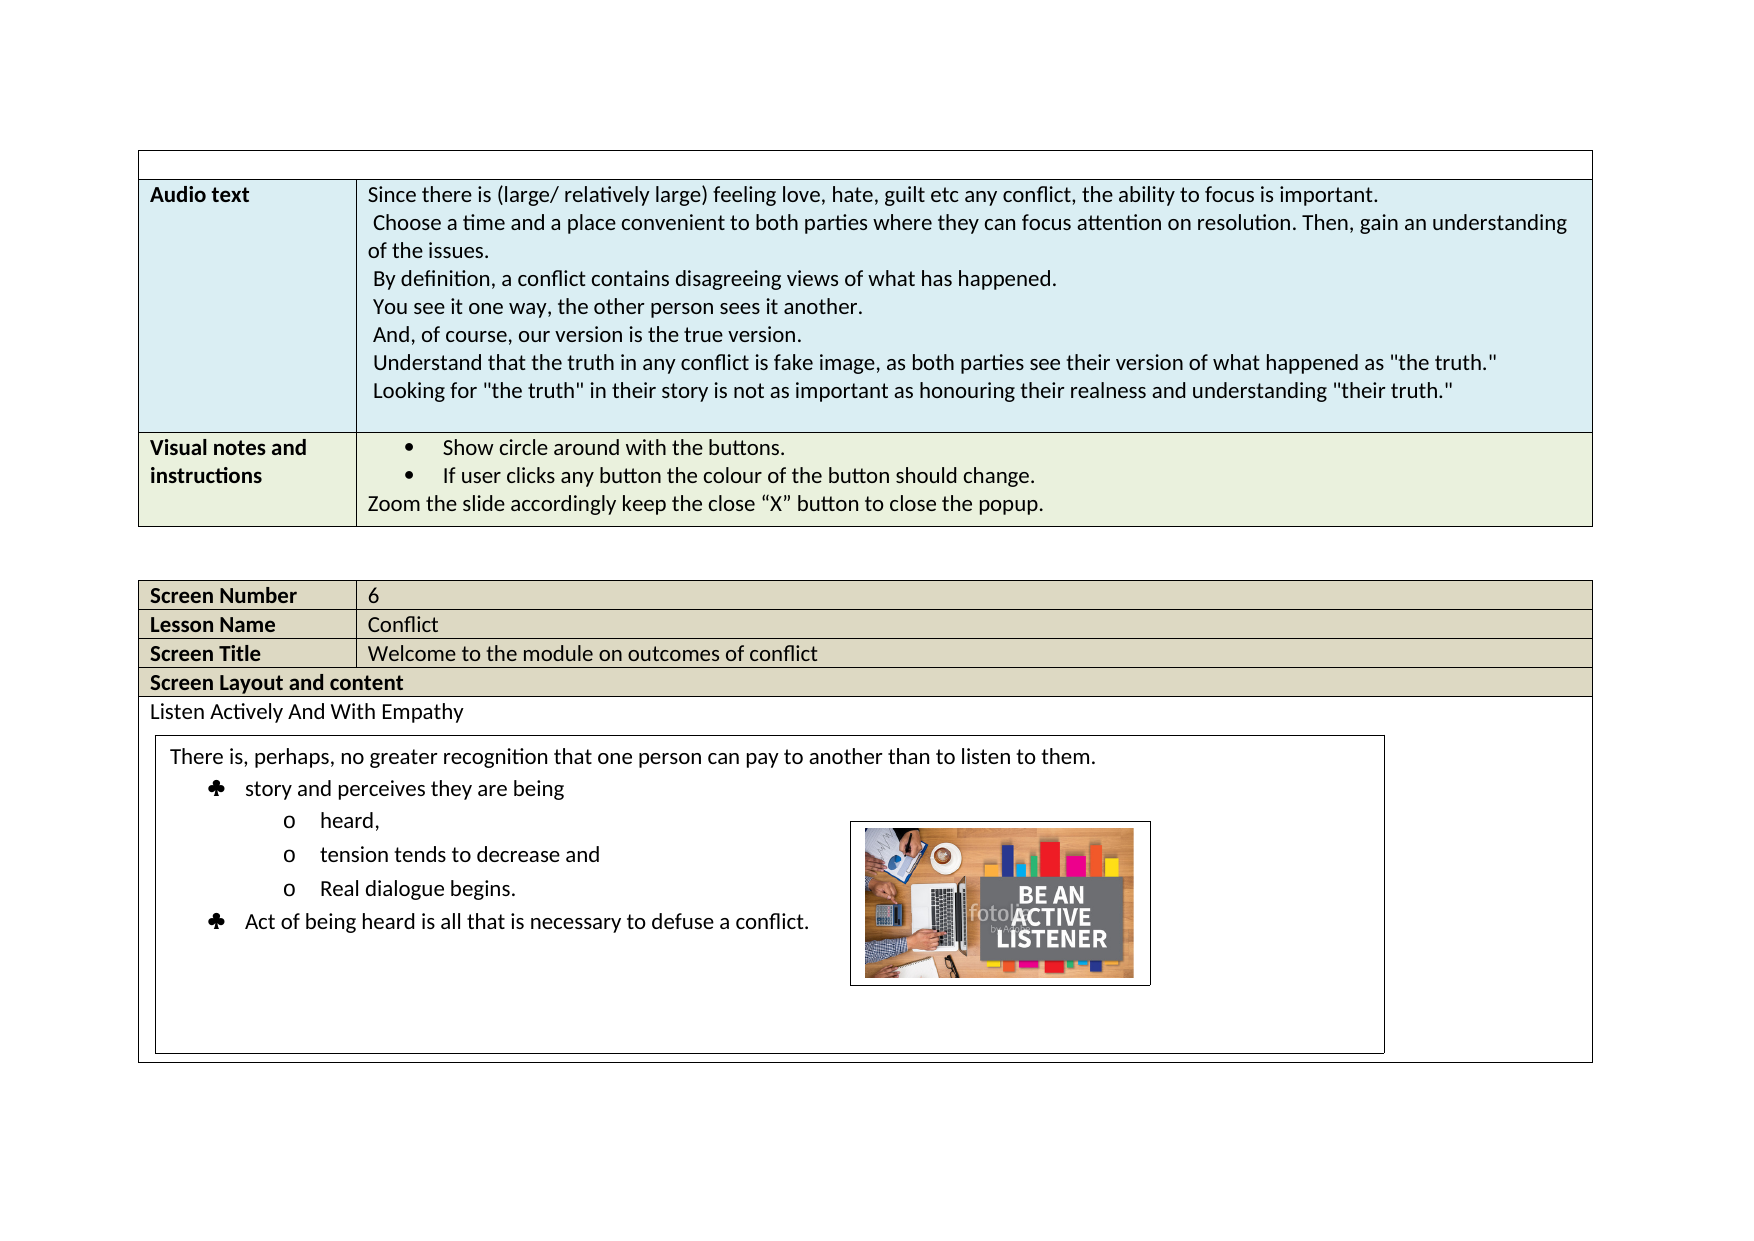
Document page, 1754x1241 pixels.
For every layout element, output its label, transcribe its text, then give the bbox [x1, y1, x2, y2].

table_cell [139, 151, 1592, 179]
table_cell Since there is (large/ relatively large) feeling love, hate, guilt etc any conflict, the ability to focus is important. Choose a time and a place convenient to both parties where they can focus attention on resolution. Then, gain an understanding of the issues. By definition, a conflict contains disagreeing views of what has happened. You see it one way, the other person sees it another. And, of course, our version is the true version. Understand that the truth in any conflict is fake image, as both parties see their version of what happened as "the truth." Looking for "the truth" in their story is not as important as honouring their realness and understanding "their truth." [357, 180, 1592, 432]
table_cell Welcome to the module on outcomes of conflict [357, 639, 1592, 667]
table_cell Show circle around with the buttons. If user clicks any button the colour of the button should change. Zoom the slide accordingly keep the close “X” button to close the popup. [357, 433, 1592, 526]
picture [865, 828, 1134, 978]
table_cell Audio text [139, 180, 356, 432]
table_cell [139, 697, 1592, 1062]
table_cell Visual notes and instructions [139, 433, 356, 526]
table_header 6 [357, 581, 1592, 609]
table_cell Screen Layout and content [139, 668, 1592, 696]
table_cell Screen Title [139, 639, 356, 667]
table_header Screen Number [139, 581, 356, 609]
table_cell Conflict [357, 610, 1592, 638]
table_cell Lesson Name [139, 610, 356, 638]
